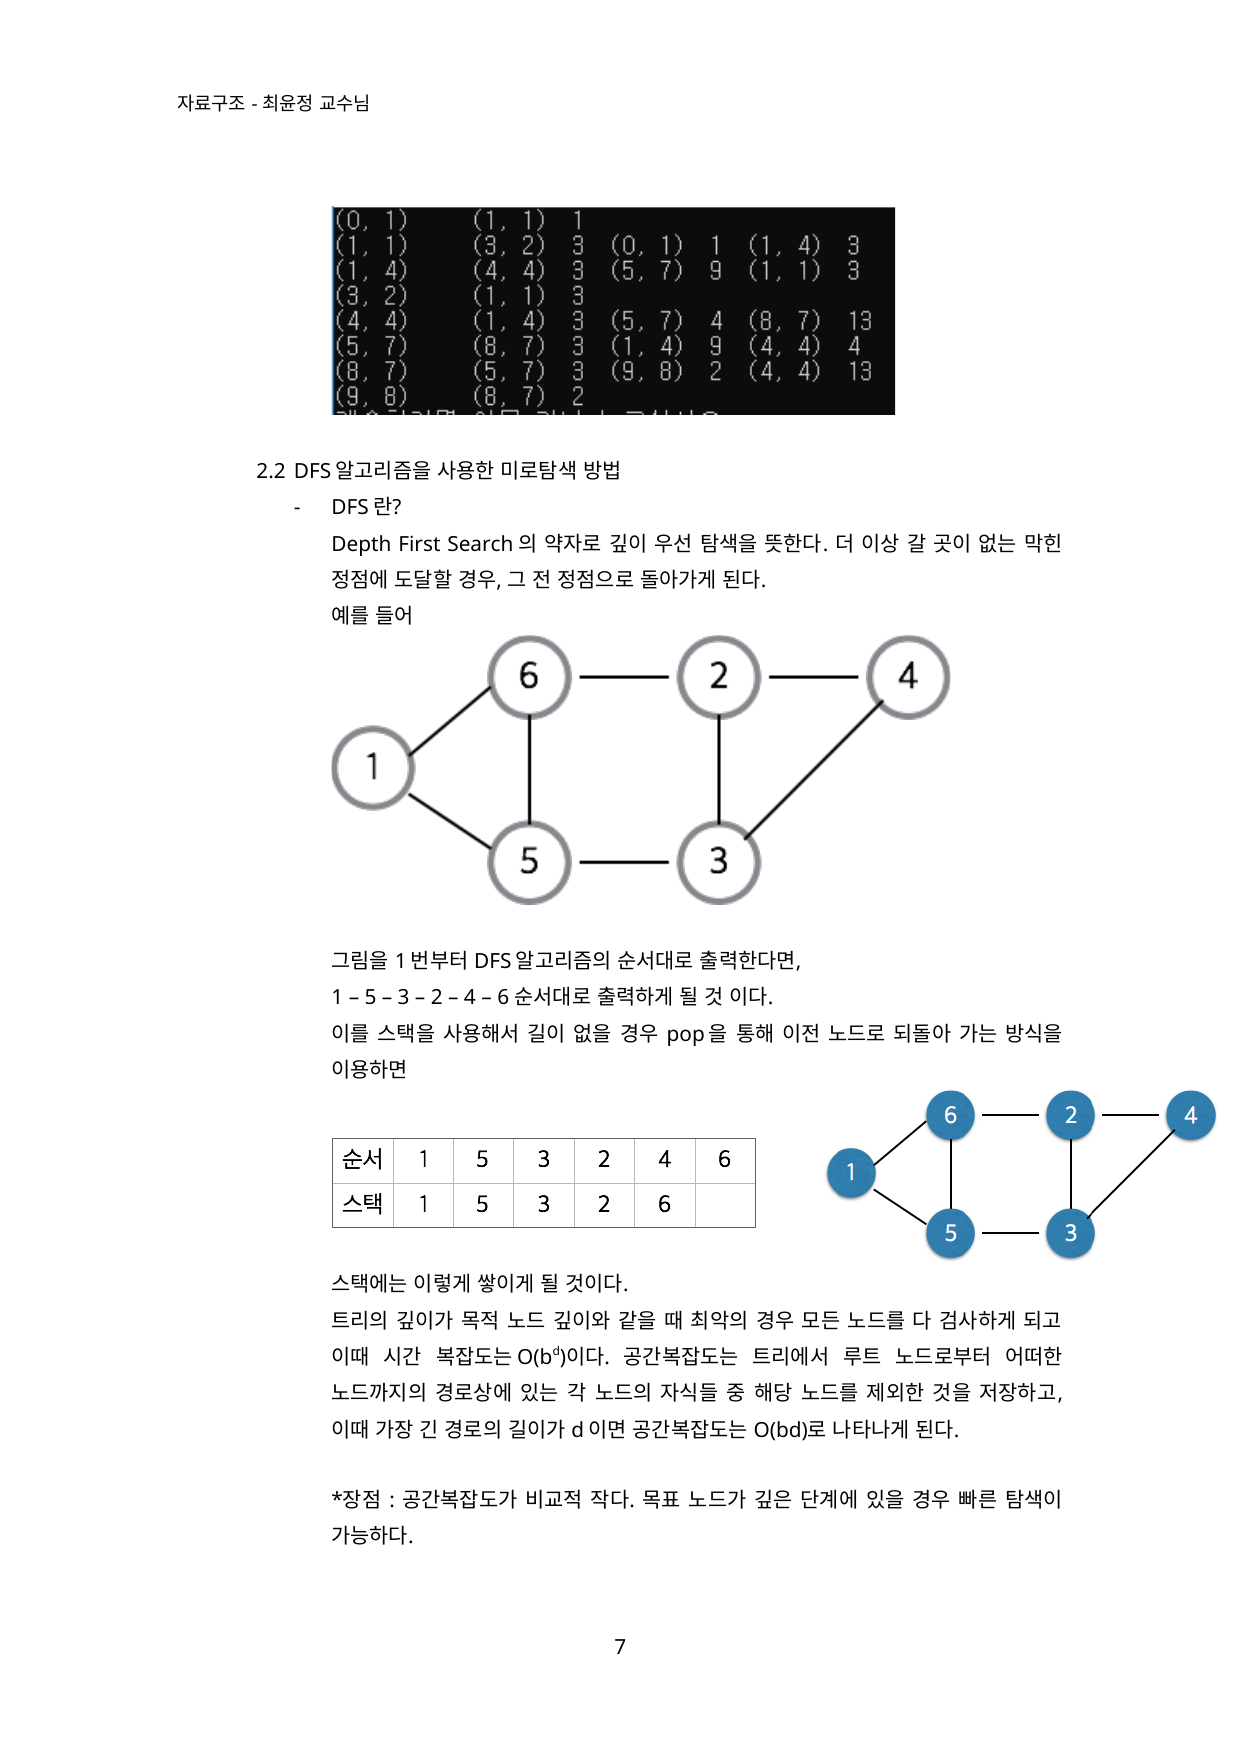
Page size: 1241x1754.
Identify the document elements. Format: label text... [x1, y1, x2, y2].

picture [331, 1089, 1218, 1262]
text 1 – 5 – 3 – 2 – 4 – 6 순서대로 출력하게 될 것 이다. [331, 981, 1063, 1011]
text 스택에는 이렇게 쌓이게 될 것이다. [331, 1268, 1063, 1298]
list DFS알고리즘을 사용한 미로탐색 방법 [256, 454, 1063, 484]
picture [331, 206, 896, 415]
picture [331, 635, 951, 905]
text 그림을 1번부터 DFS알고리즘의 순서대로 출력한다면, [331, 944, 1063, 974]
text 트리의 깊이가 목적 노드 깊이와 같을 때 최악의 경우 모든 노드를 다 검사하게 되고 이때 시간 복잡도는O(bd)이다. 공간복잡도는 트리에서 루트 노드로부터 어떠한 노드까지의 경로상에 있는 각 노드의 자식들 중 해당 노드를 제외한 것을 저장하고, 이때 가장 긴 경로의 길이가 d이면 공간복잡도는 O(bd)로 나타나게 된다. [331, 1304, 1063, 1443]
text *장점 : 공간복잡도가 비교적 작다. 목표 노드가 깊은 단계에 있을 경우 빠른 탐색이 가능하다. [331, 1483, 1063, 1550]
text 이를 스택을 사용해서 길이 없을 경우 pop을 통해 이전 노드로 되돌아 가는 방식을 이용하면 [331, 1017, 1063, 1083]
text 예를 들어 [331, 599, 1063, 630]
list DFS란? [294, 491, 1063, 521]
text Depth First Search의 약자로 깊이 우선 탐색을 뜻한다. 더 이상 갈 곳이 없는 막힌 정점에 도달할 경우, 그 전 정점으로 돌아가게 된다. [331, 527, 1063, 593]
